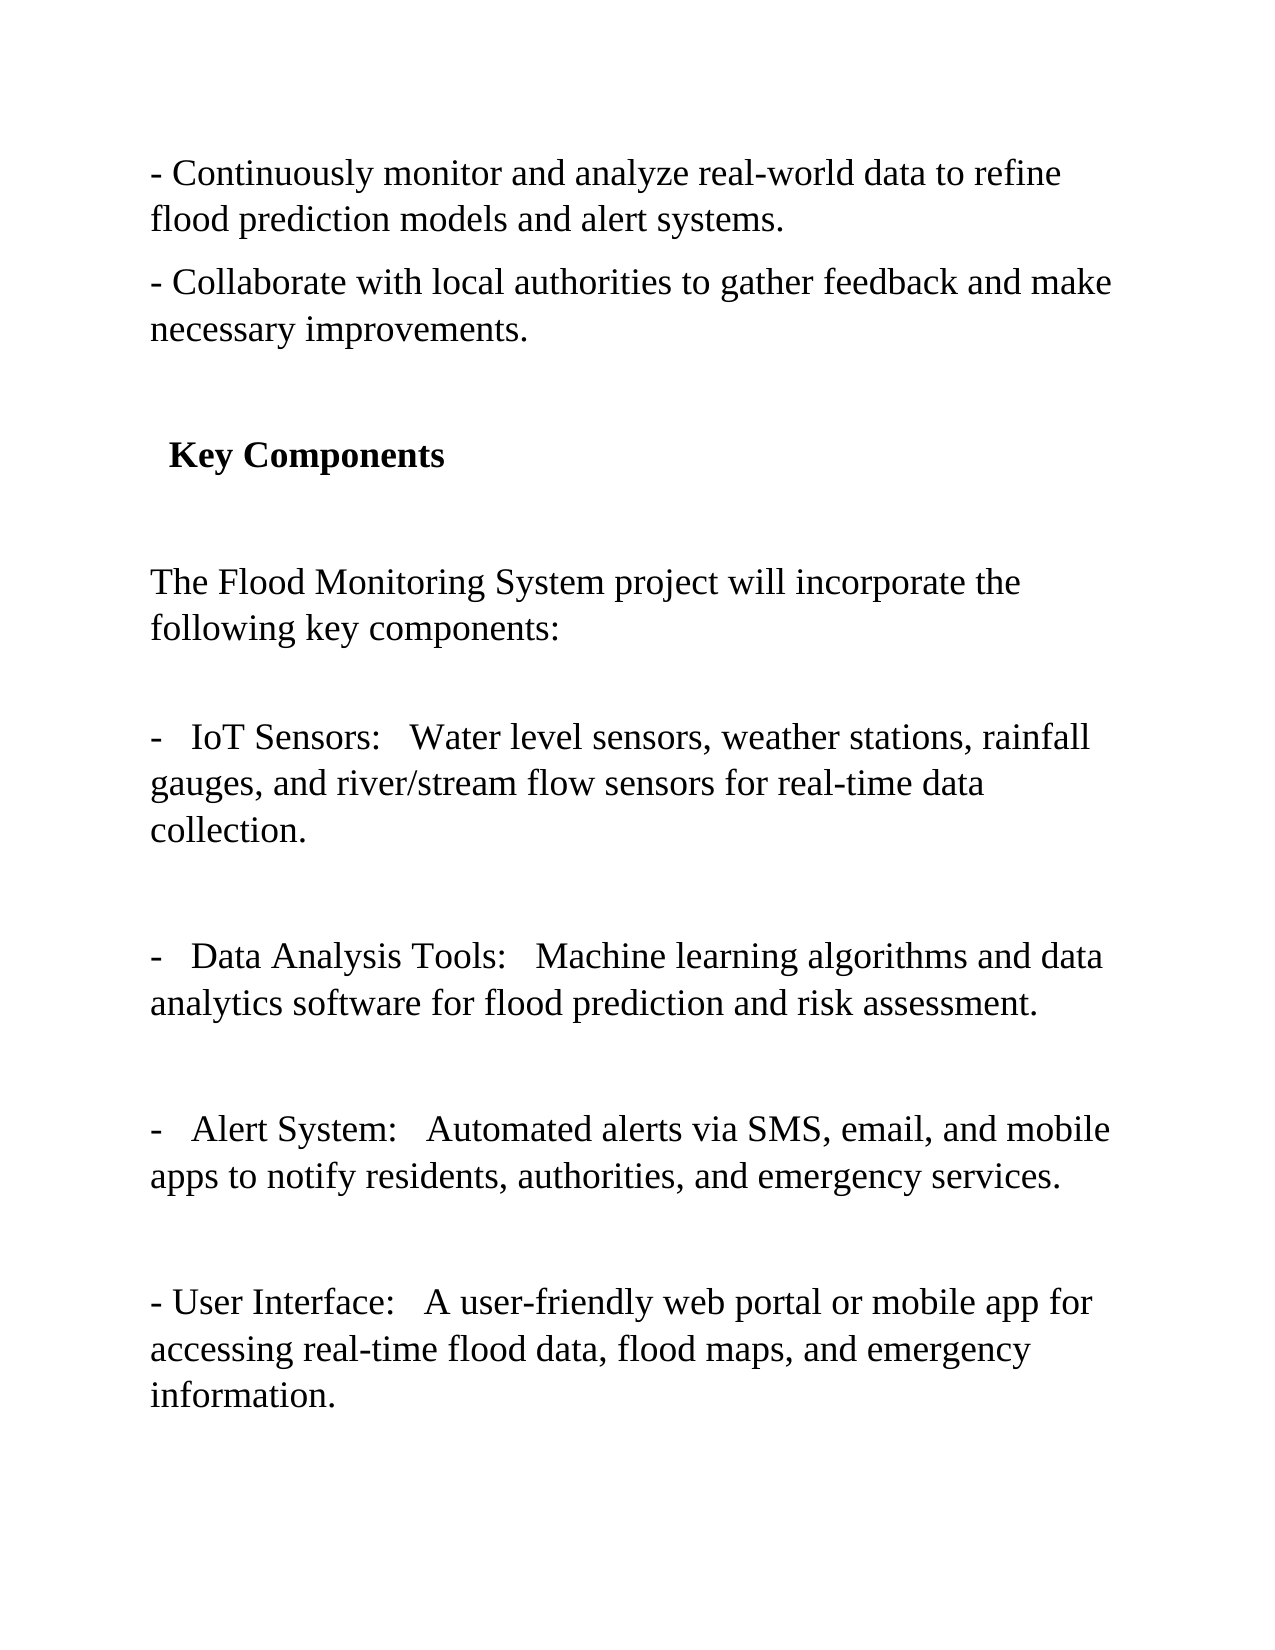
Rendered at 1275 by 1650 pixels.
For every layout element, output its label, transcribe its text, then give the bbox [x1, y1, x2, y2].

text - Collaborate with local authorities to gather feedback and make necessary improvements. [150, 260, 1125, 349]
text Key Components [150, 433, 1125, 476]
text - Alert System: Automated alerts via SMS, email, and mobile apps to notify residents, authorities, and emergency services. [150, 1107, 1125, 1196]
text - Continuously monitor and analyze real-world data to refine flood prediction models and alert systems. [150, 150, 1125, 240]
text - User Interface: A user-friendly web portal or mobile app for accessing real-time flood data, flood maps, and emergency information. [150, 1280, 1125, 1416]
text - IoT Sensors: Water level sensors, weather stations, rainfall gauges, and river/stream flow sensors for real-time data collection. [150, 714, 1125, 850]
text - Data Analysis Tools: Machine learning algorithms and data analytics software for flood prediction and risk assessment. [150, 934, 1125, 1023]
text The Flood Monitoring System project will incorporate the following key components: [150, 559, 1125, 649]
